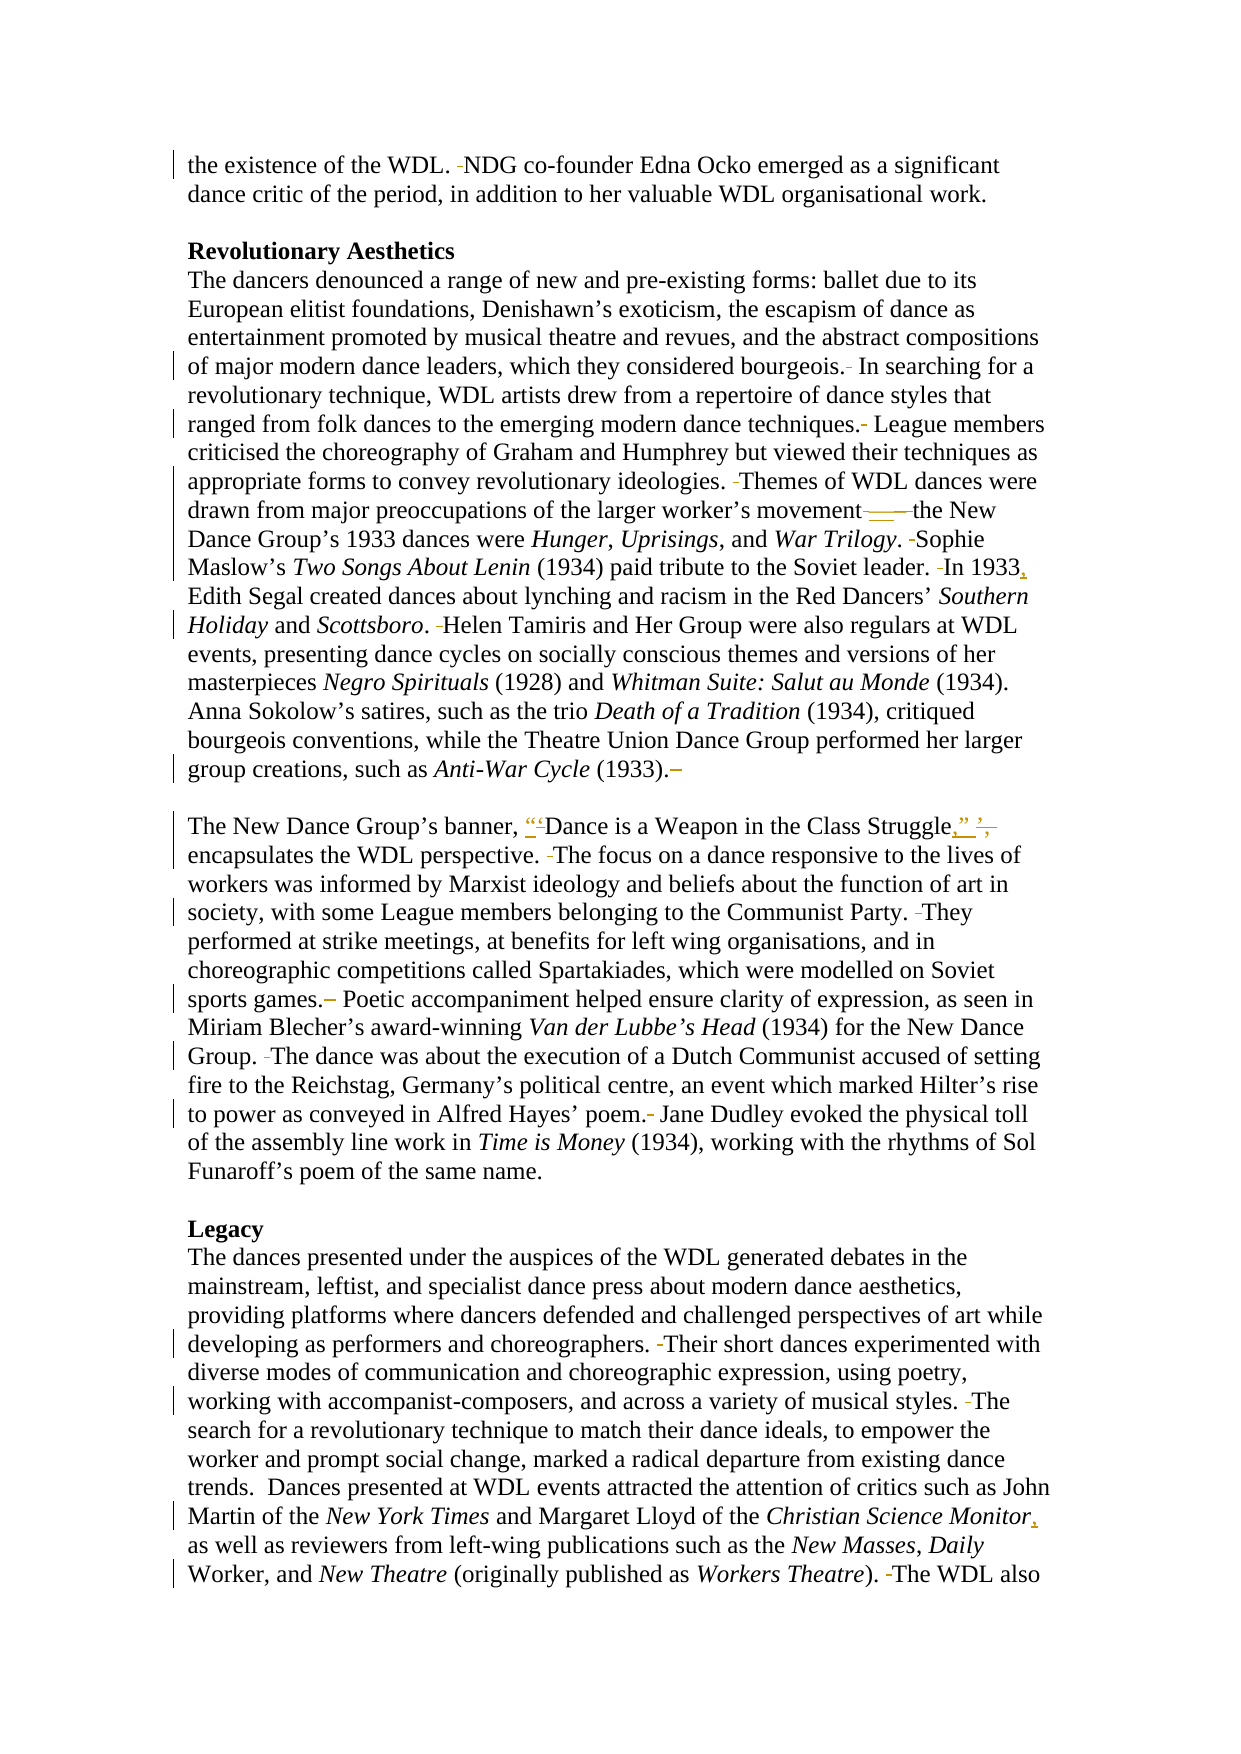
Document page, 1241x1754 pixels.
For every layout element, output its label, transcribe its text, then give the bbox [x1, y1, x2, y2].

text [187, 150, 1053, 207]
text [187, 1242, 1053, 1587]
text Legacy [187, 1214, 1053, 1242]
text The dancers denounced a range of new and pre-existing forms: ballet due to its European elitist foundations, Denishawn’s exoticism, the escapism of dance as entertainment promoted by musical theatre and revues, and the abstract compositions of major modern dance leaders, which they considered bourgeois. In searching for a revolutionary technique, WDL artists drew from a repertoire of dance styles that ranged from folk dances to the emerging modern dance techniques. League members criticised the choreography of Graham and Humphrey but viewed their techniques as appropriate forms to convey revolutionary ideologies. Themes of WDL dances were drawn from major preoccupations of the larger worker’s movementthe New Dance Group’s 1933 dances were Hunger, Uprisings, and War Trilogy. Sophie Maslow’s Two Songs About Lenin (1934) paid tribute to the Soviet leader. In 1933 Edith Segal created dances about lynching and racism in the Red Dancers’ Southern Holiday and Scottsboro. Helen Tamiris and Her Group were also regulars at WDL events, presenting dance cycles on socially conscious themes and versions of her masterpieces Negro Spirituals (1928) and Whitman Suite: Salut au Monde (1934). Anna Sokolow’s satires, such as the trio Death of a Tradition (1934), critiqued bourgeois conventions, while the Theatre Union Dance Group performed her larger group creations, such as Anti-War Cycle (1933). [187, 265, 1053, 782]
text Revolutionary Aesthetics [187, 236, 1053, 265]
text The New Dance Group’s banner, Dance is a Weapon in the Class Struggleencapsulates the WDL perspective. The focus on a dance responsive to the lives of workers was informed by Marxist ideology and beliefs about the function of art in society, with some League members belonging to the Communist Party. They performed at strike meetings, at benefits for left wing organisations, and in choreographic competitions called Spartakiades, which were modelled on Soviet sports games. Poetic accompaniment helped ensure clarity of expression, as seen in Miriam Blecher’s award-winning Van der Lubbe’s Head (1934) for the New Dance Group. The dance was about the execution of a Dutch Communist accused of setting fire to the Reichstag, Germany’s political centre, an event which marked Hilter’s rise to power as conveyed in Alfred Hayes’ poem. Jane Dudley evoked the physical toll of the assembly line work in Time is Money (1934), working with the rhythms of Sol Funaroff’s poem of the same name. [187, 811, 1053, 1185]
